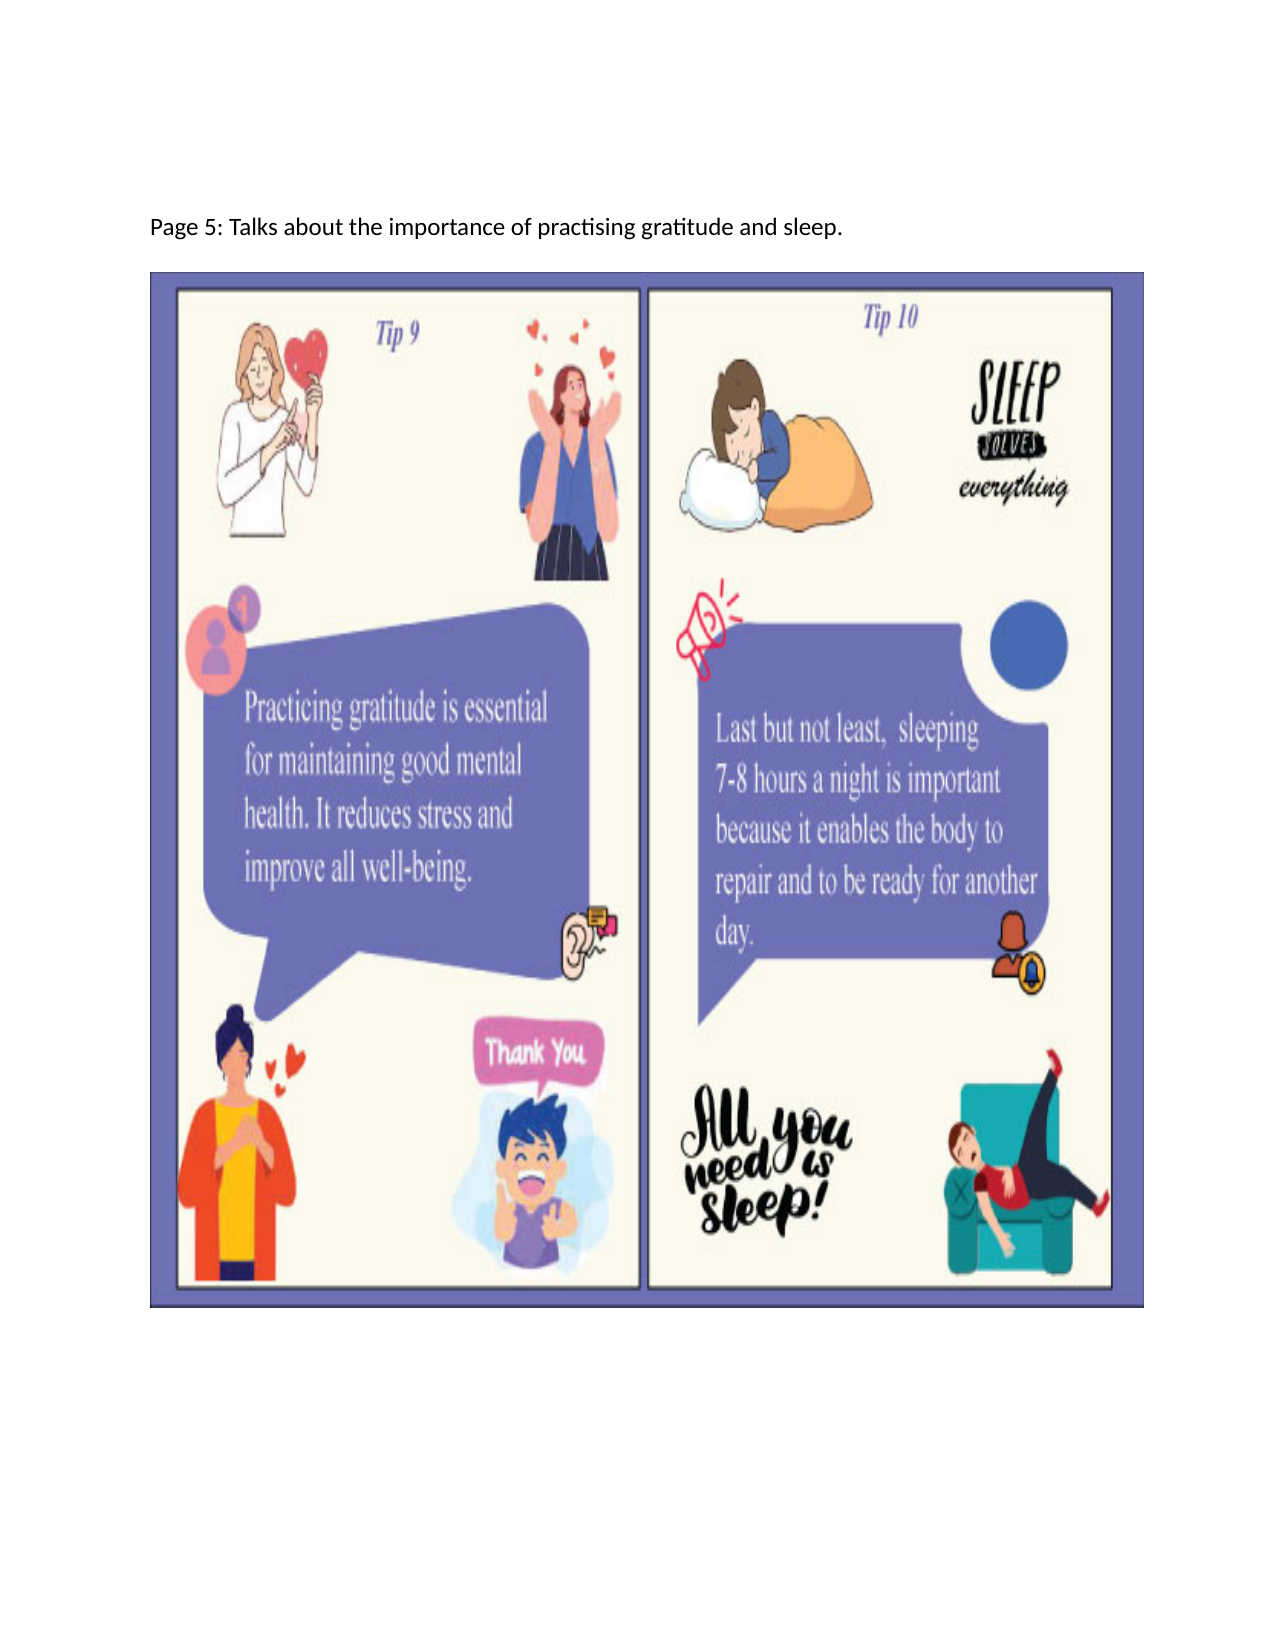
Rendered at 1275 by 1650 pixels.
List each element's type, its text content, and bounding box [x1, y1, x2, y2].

text Page 5: Talks about the importance of practising gratitude and sleep. [150, 211, 1125, 242]
picture [150, 272, 1144, 1308]
